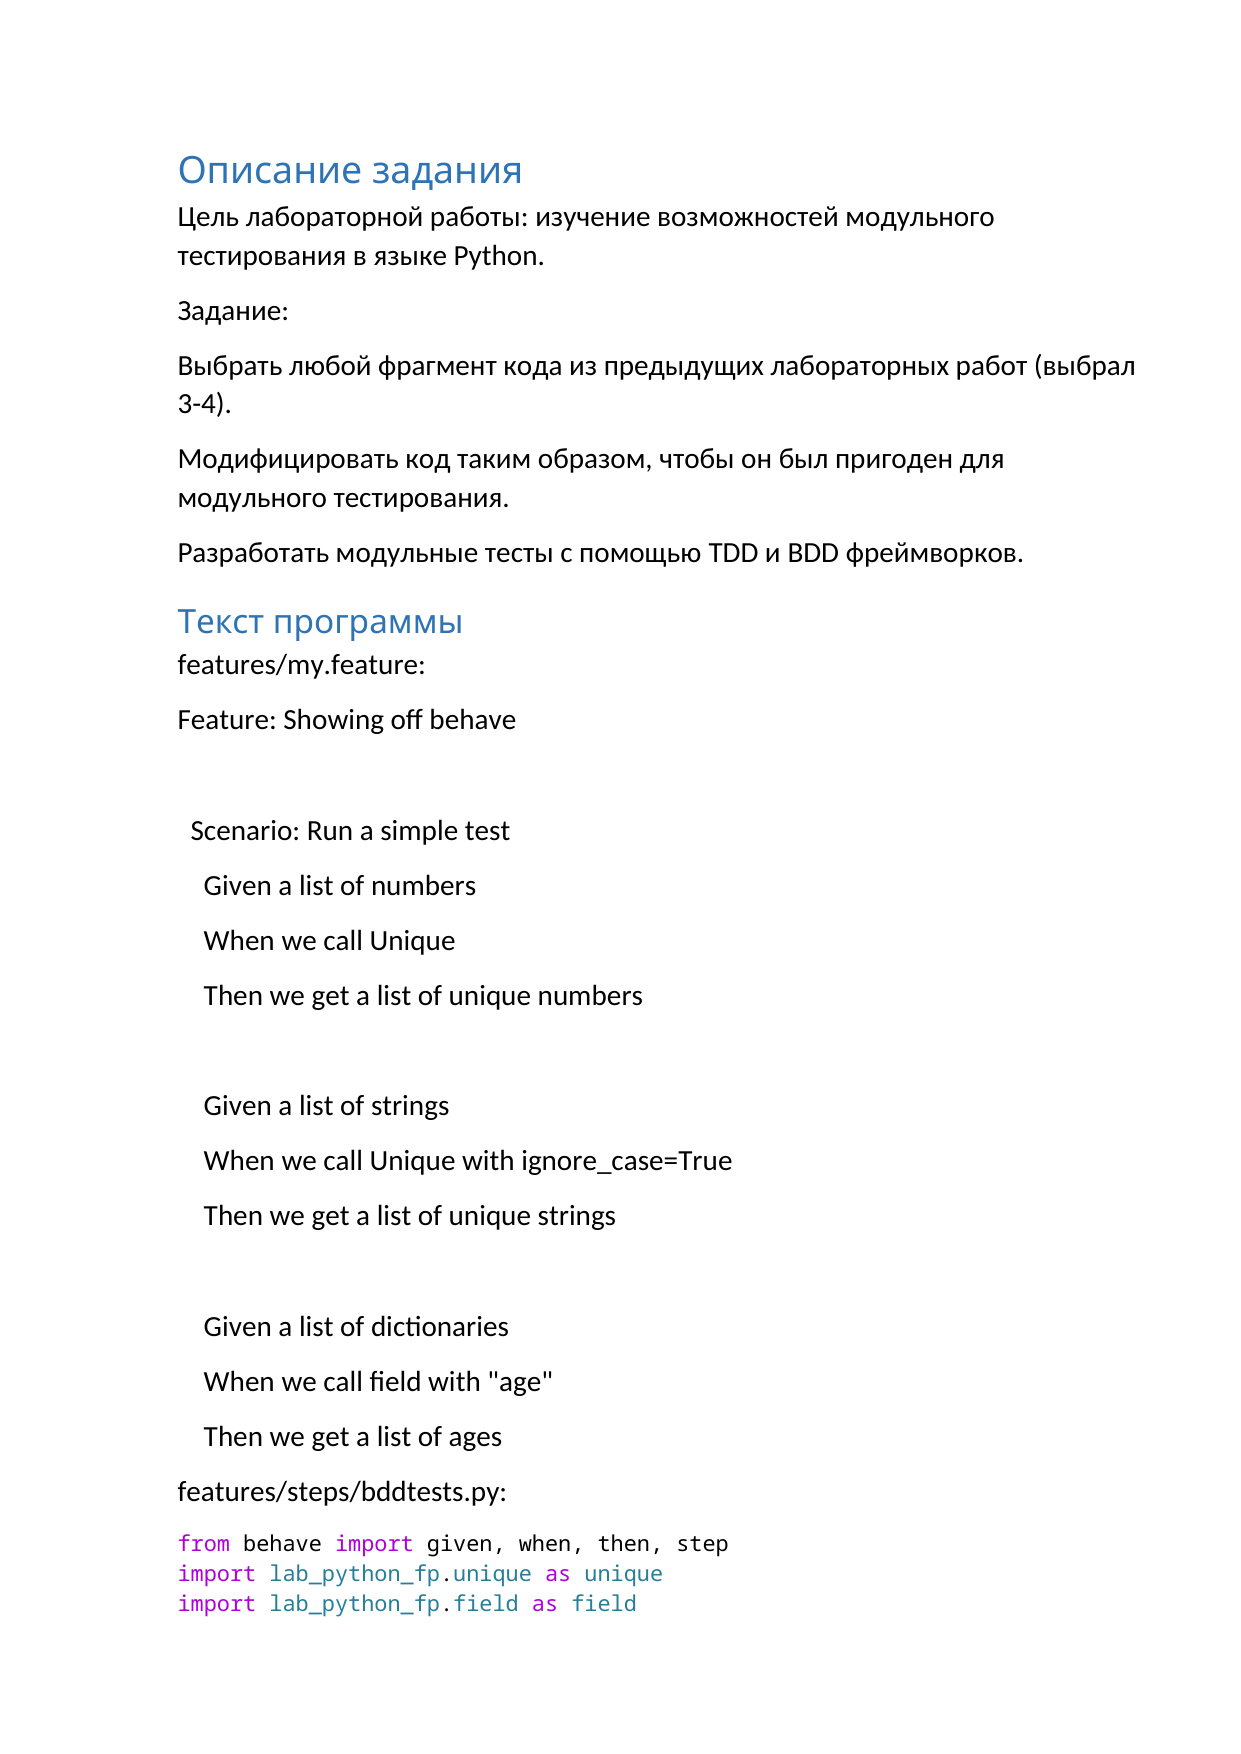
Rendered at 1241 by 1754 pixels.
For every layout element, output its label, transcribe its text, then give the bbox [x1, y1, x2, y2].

text import lab_python_fp.field as field [177, 1588, 1152, 1617]
subtitle Описание задания [177, 143, 1152, 194]
text from behave import given, when, then, step [177, 1528, 1152, 1558]
text Задание: [177, 292, 1152, 327]
text Then we get a list of unique numbers [177, 977, 1152, 1013]
text features/steps/bddtests.py: [177, 1473, 1152, 1508]
text Given a list of dictionaries [177, 1308, 1152, 1343]
text When we call Unique with ignore_case=True [177, 1142, 1152, 1178]
text Разработать модульные тесты с помощью TDD и BDD фреймворков. [177, 534, 1152, 569]
text Given a list of numbers [177, 867, 1152, 902]
text When we call field with "age" [177, 1363, 1152, 1398]
subtitle Текст программы [177, 597, 1152, 643]
text import lab_python_fp.unique as unique [177, 1558, 1152, 1588]
text features/my.feature: [177, 646, 1152, 682]
text When we call Unique [177, 922, 1152, 957]
text Выбрать любой фрагмент кода из предыдущих лабораторных работ (выбрал 3-4). [177, 347, 1152, 421]
text Then we get a list of ages [177, 1418, 1152, 1453]
text Scenario: Run a simple test [177, 812, 1152, 847]
text Модифицировать код таким образом, чтобы он был пригоден для модульного тестирования. [177, 440, 1152, 514]
text Given a list of strings [177, 1087, 1152, 1123]
text Then we get a list of unique strings [177, 1197, 1152, 1233]
text Feature: Showing off behave [177, 701, 1152, 737]
text Цель лабораторной работы: изучение возможностей модульного тестирования в языке Python. [177, 198, 1152, 272]
